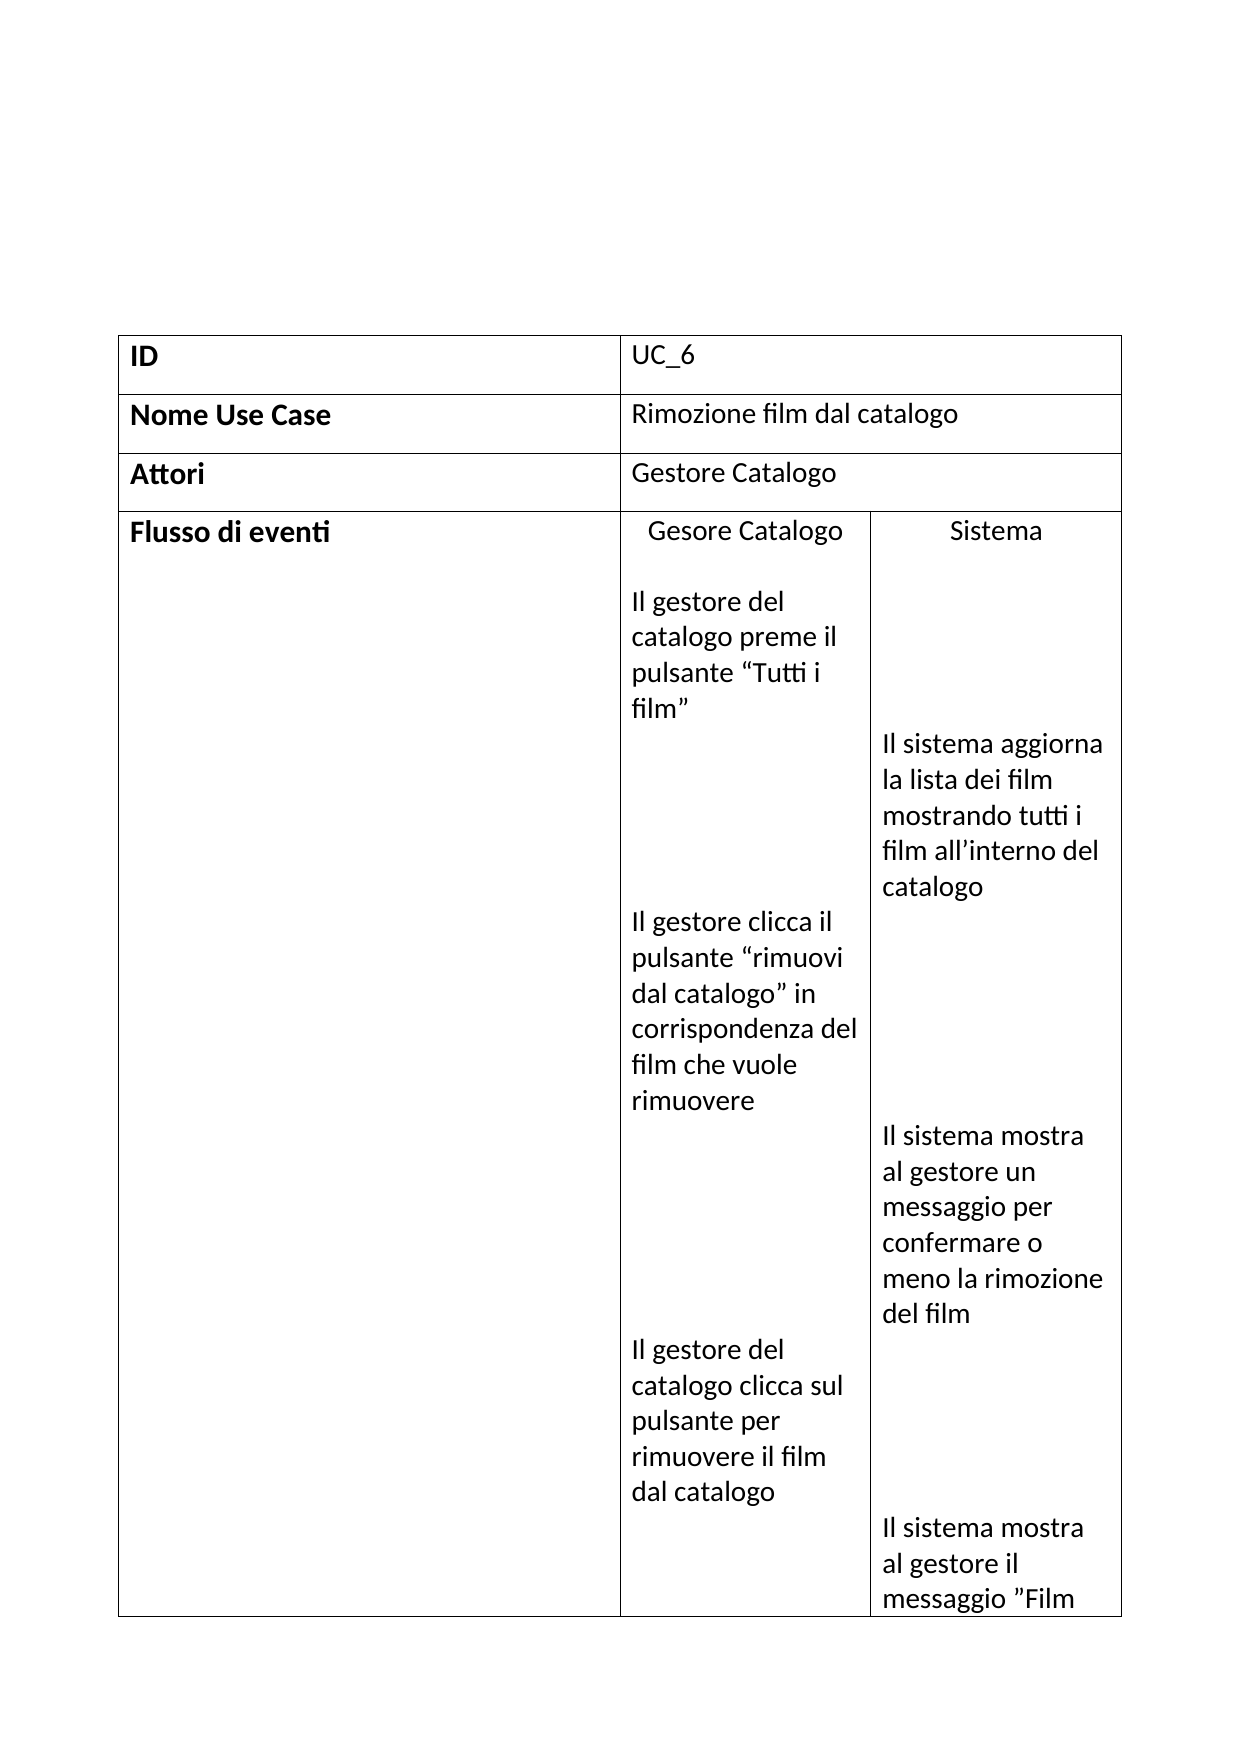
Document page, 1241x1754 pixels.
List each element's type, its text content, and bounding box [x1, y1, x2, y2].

table_cell Flusso di eventi [119, 512, 620, 1616]
table_header UC_6 [621, 336, 1121, 394]
table_cell Nome Use Case [119, 395, 620, 453]
table_header ID [119, 336, 620, 394]
table_cell Attori [119, 454, 620, 511]
table_cell Gestore Catalogo [621, 454, 1121, 511]
table_cell Rimozione film dal catalogo [621, 395, 1121, 453]
